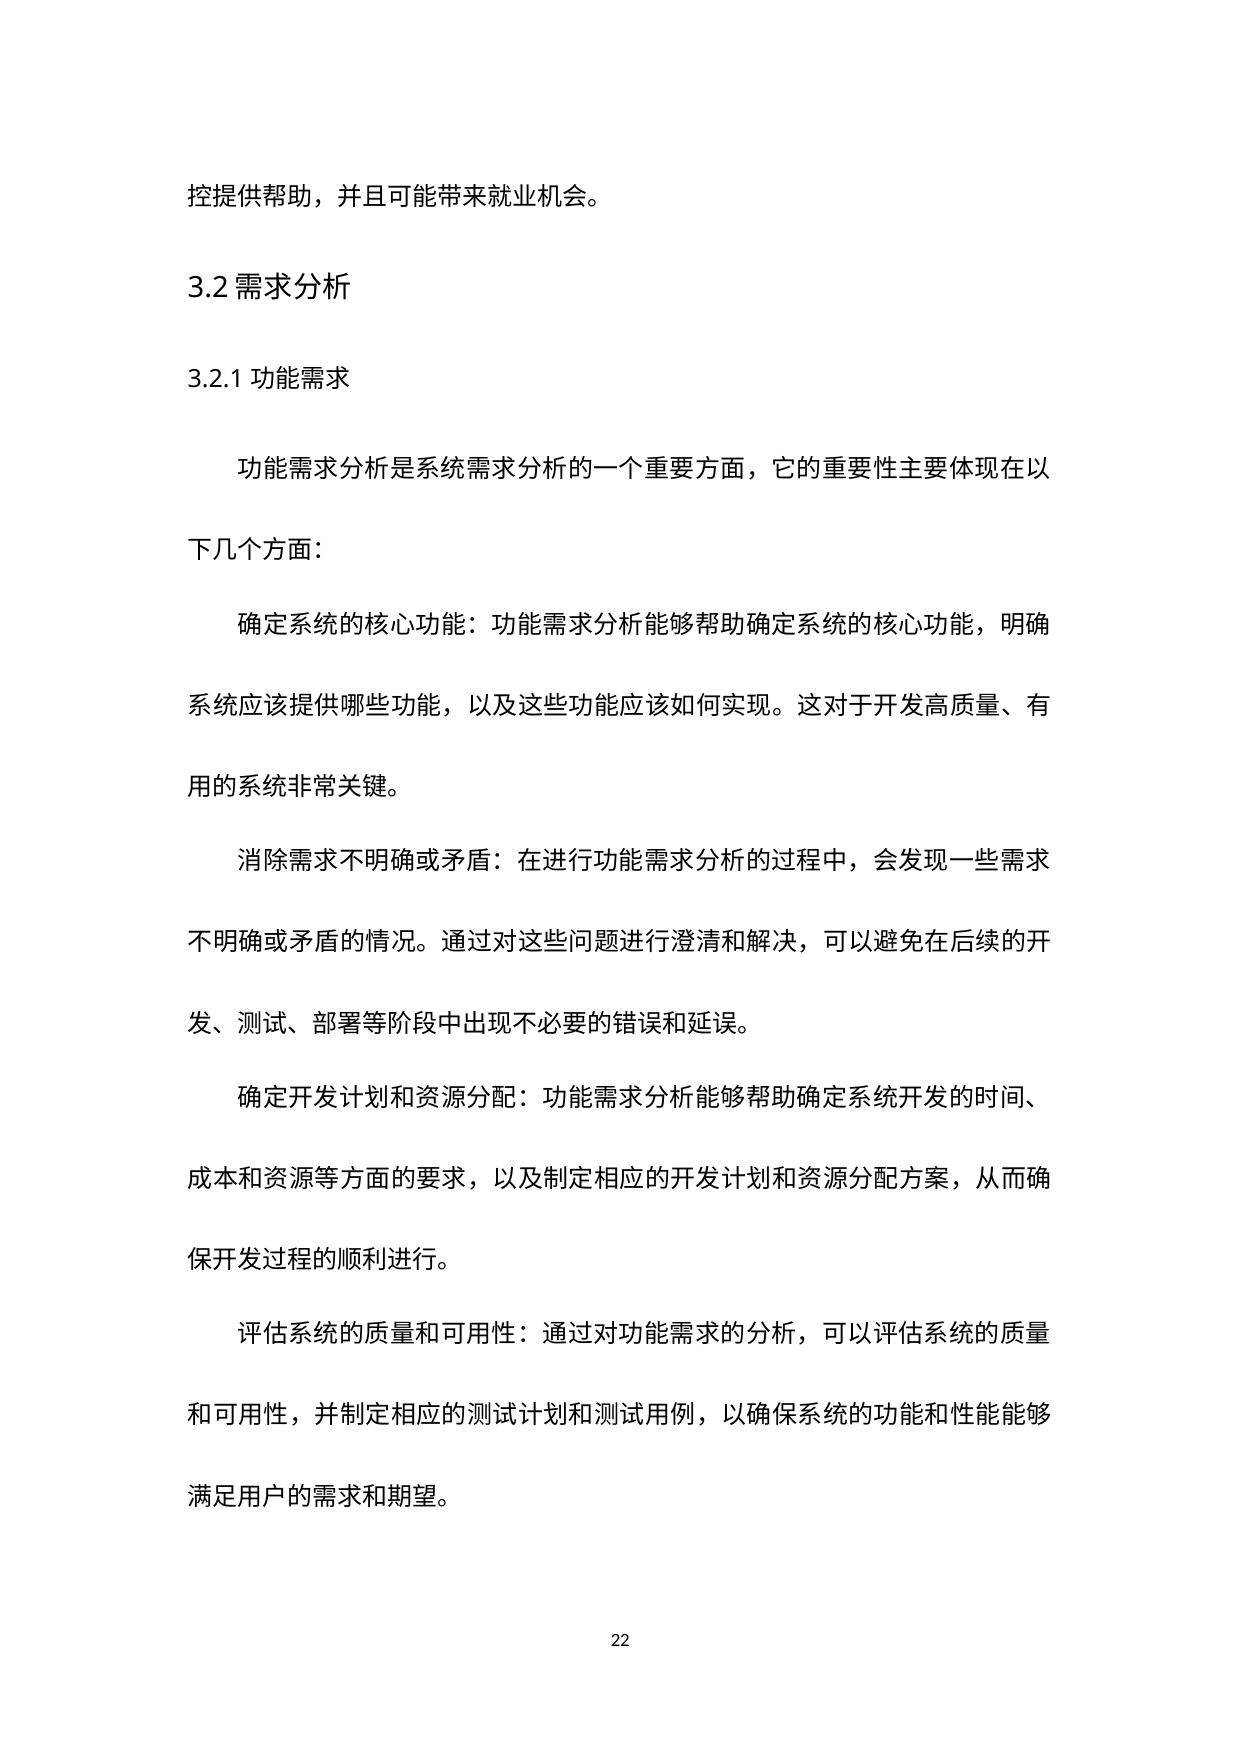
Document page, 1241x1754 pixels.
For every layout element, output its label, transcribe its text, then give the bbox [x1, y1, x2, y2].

text 消除需求不明确或矛盾：在进行功能需求分析的过程中，会发现一些需求不明确或矛盾的情况。通过对这些问题进行澄清和解决，可以避免在后续的开发、测试、部署等阶段中出现不必要的错误和延误。 [187, 826, 1053, 1054]
subtitle 3.2.1 功能需求 [187, 344, 1053, 409]
text 确定开发计划和资源分配：功能需求分析能够帮助确定系统开发的时间、成本和资源等方面的要求，以及制定相应的开发计划和资源分配方案，从而确保开发过程的顺利进行。 [187, 1063, 1053, 1290]
text 评估系统的质量和可用性：通过对功能需求的分析，可以评估系统的质量和可用性，并制定相应的测试计划和测试用例，以确保系统的功能和性能能够满足用户的需求和期望。 [187, 1299, 1053, 1527]
text 确定系统的核心功能：功能需求分析能够帮助确定系统的核心功能，明确系统应该提供哪些功能，以及这些功能应该如何实现。这对于开发高质量、有用的系统非常关键。 [187, 590, 1053, 817]
text 功能需求分析是系统需求分析的一个重要方面，它的重要性主要体现在以下几个方面： [187, 434, 1053, 581]
text 测温行为以及疫情数据分析行为，不会触范到国家法律；没有使用第三发软件或者中间件，因此没有法律纠纷。系统产品符合道德标准，给社会疫情防控提供帮助，并且可能带来就业机会。 [187, 162, 1053, 227]
subtitle 3.2需求分析 [187, 252, 1053, 317]
